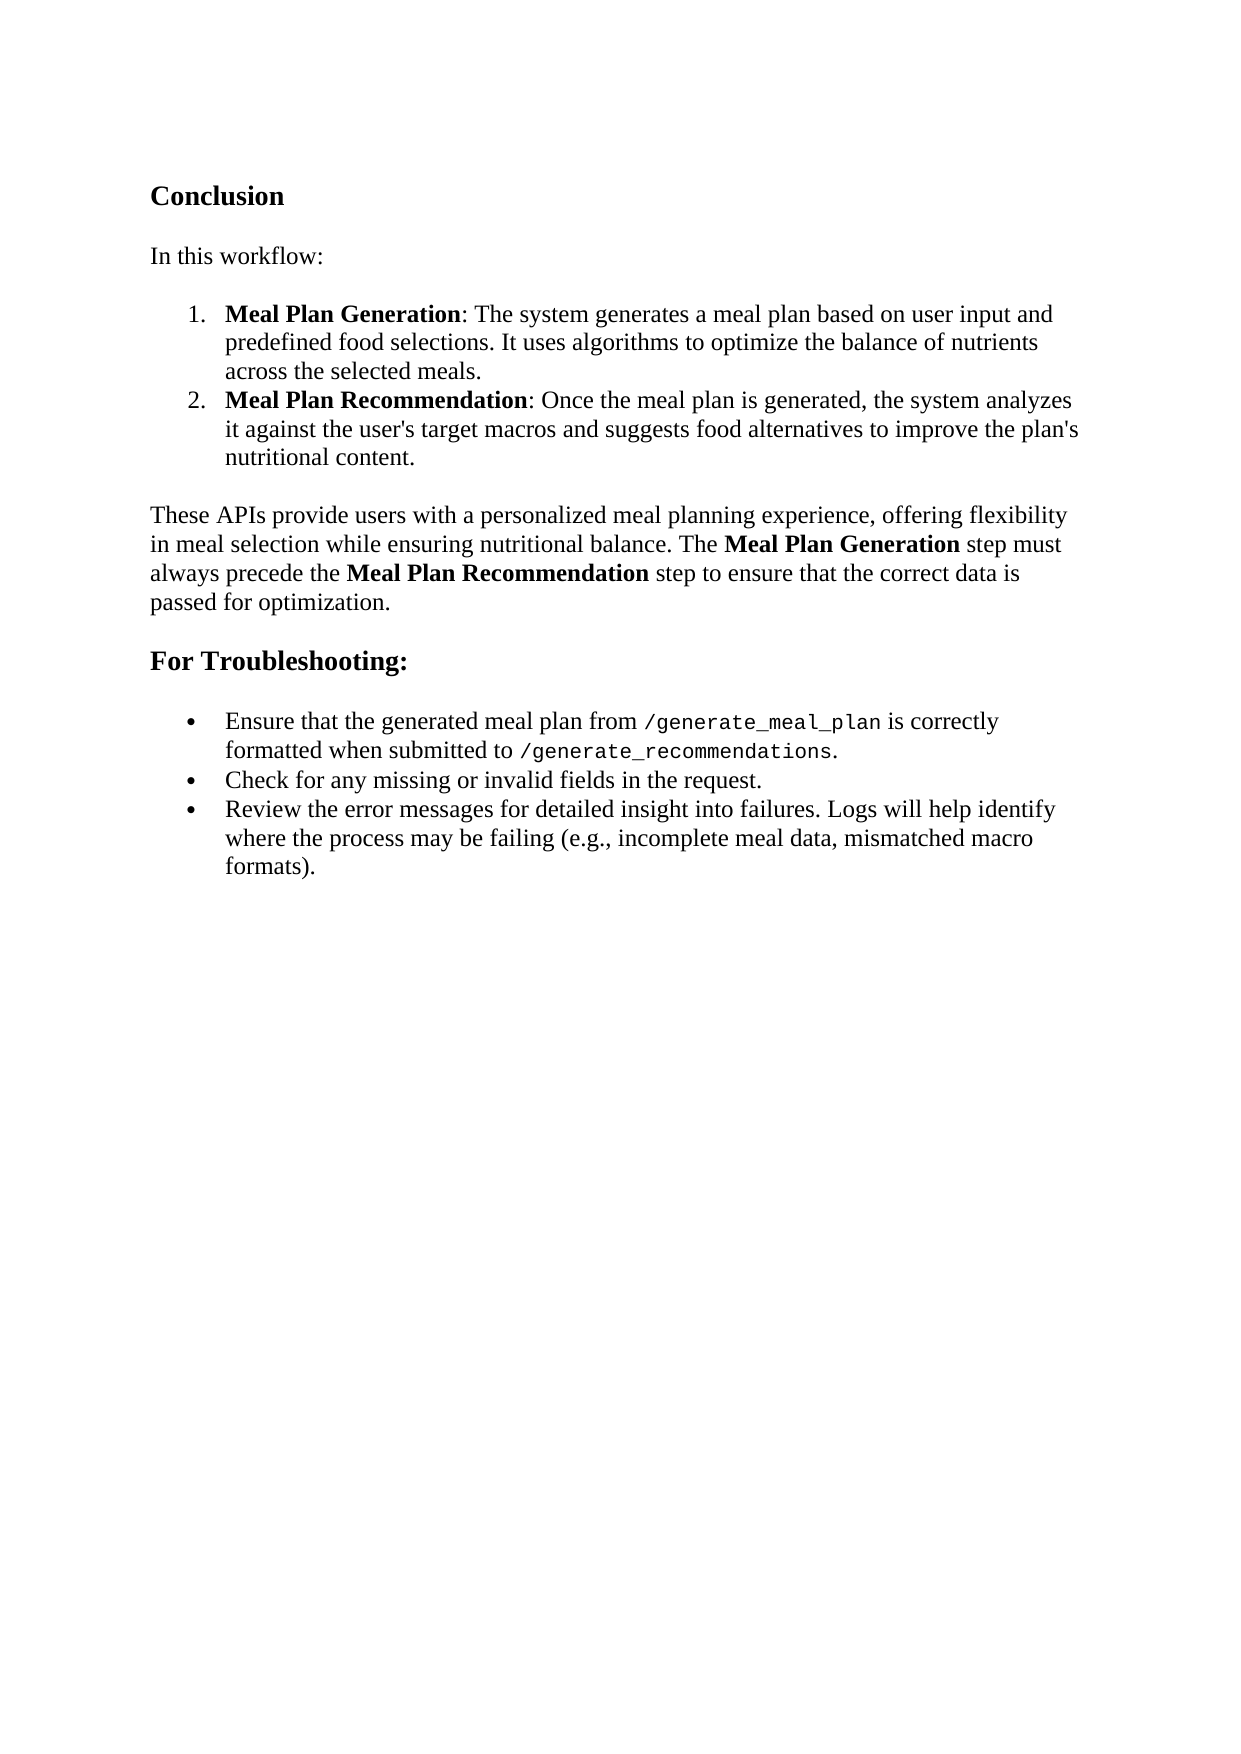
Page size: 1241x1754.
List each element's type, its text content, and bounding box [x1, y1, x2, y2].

list Meal Plan Recommendation: Once the meal plan is generated, the system analyzes it against the user's target macros and suggests food alternatives to improve the plan's nutritional content. [187, 385, 1090, 471]
text These APIs provide users with a personalized meal planning experience, offering flexibility in meal selection while ensuring nutritional balance. The Meal Plan Generation step must always precede the Meal Plan Recommendation step to ensure that the correct data is passed for optimization. [150, 500, 1090, 615]
list Review the error messages for detailed insight into failures. Logs will help identify where the process may be failing (e.g., incomplete meal data, mismatched macro formats). [187, 794, 1090, 880]
list Check for any missing or invalid fields in the request. [187, 765, 1090, 794]
text Conclusion [150, 179, 1090, 212]
text In this workflow: [150, 241, 1090, 269]
text For Troubleshooting: [150, 644, 1090, 677]
list Ensure that the generated meal plan from /generate_meal_plan is correctly formatted when submitted to /generate_recommendations. [187, 706, 1090, 765]
list Meal Plan Generation: The system generates a meal plan based on user input and predefined food selections. It uses algorithms to optimize the balance of nutrients across the selected meals. [187, 299, 1090, 385]
